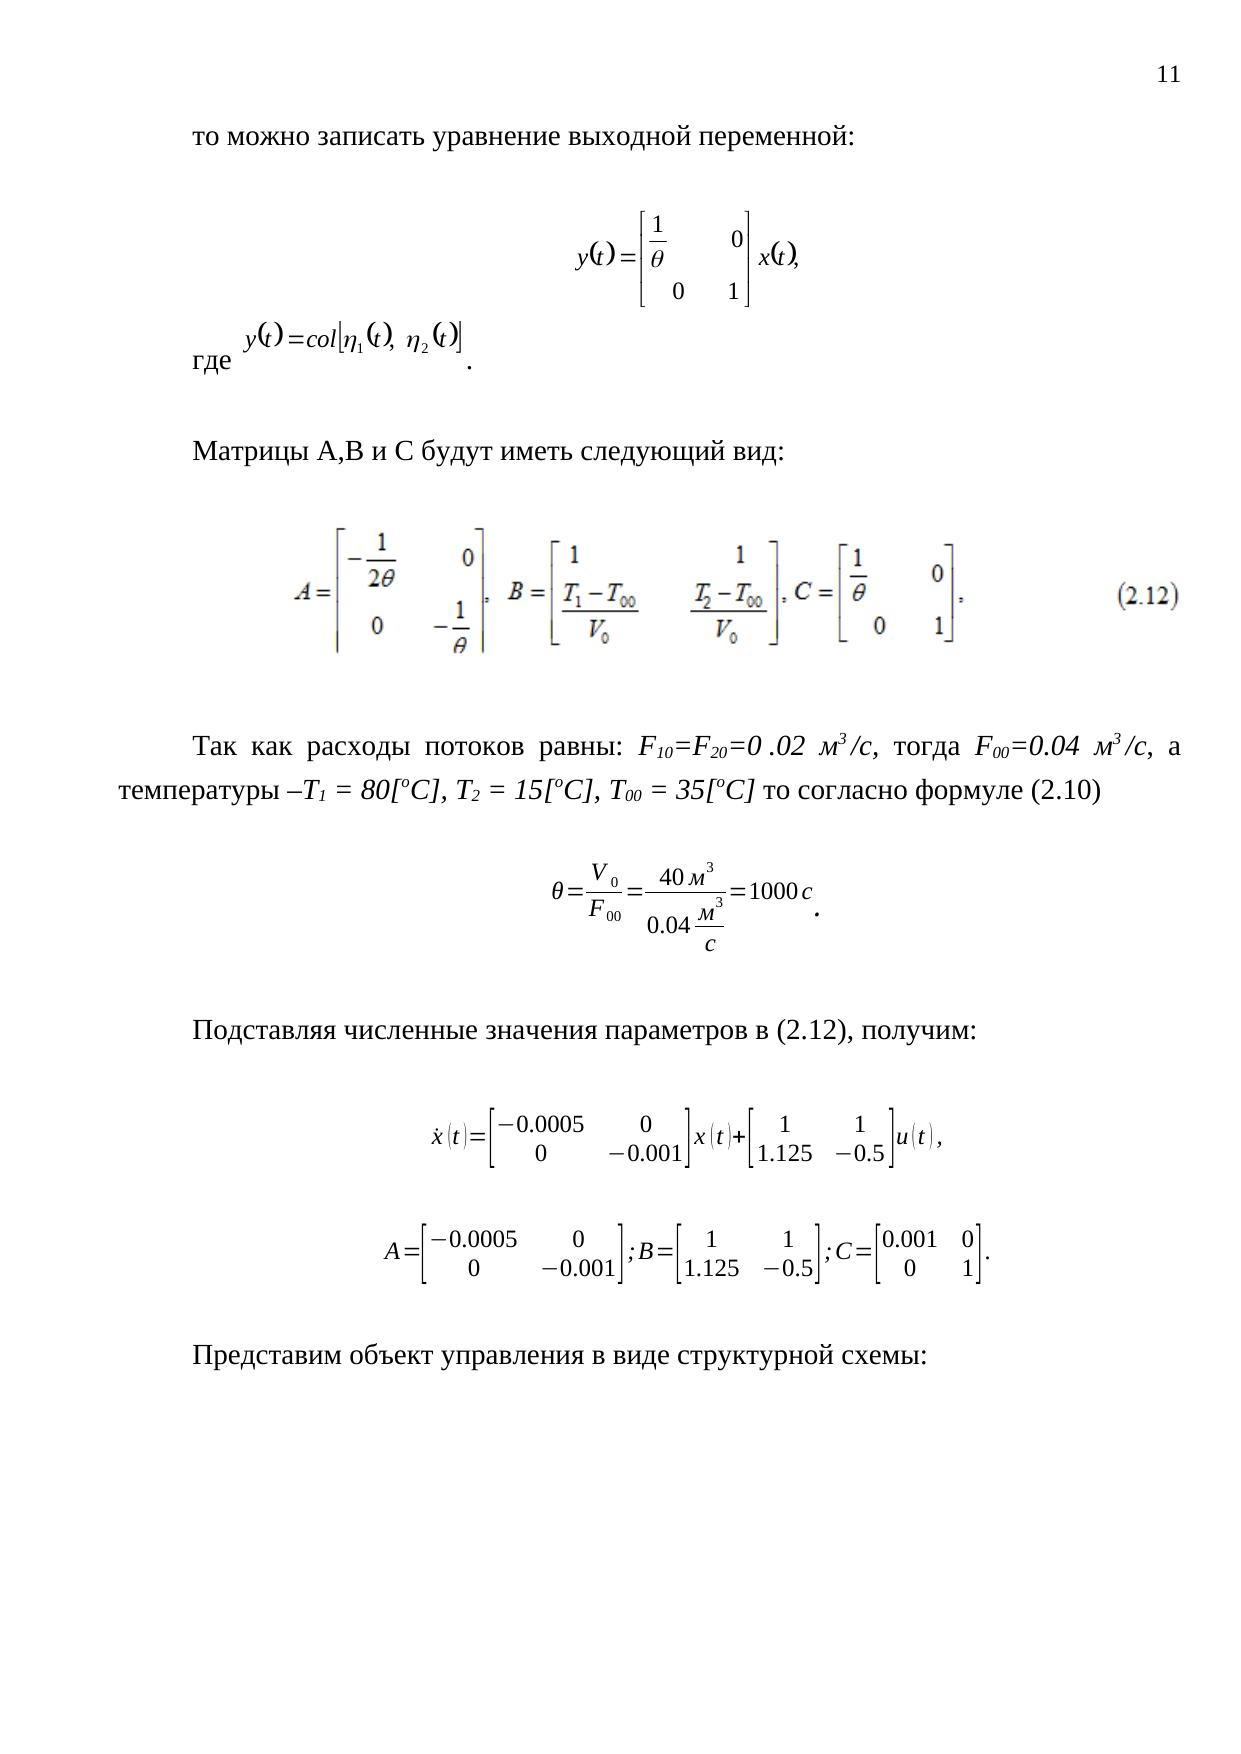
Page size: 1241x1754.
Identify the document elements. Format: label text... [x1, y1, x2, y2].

text Матрицы А,В и С будут иметь следующий вид: [118, 433, 1181, 466]
picture [279, 520, 1182, 677]
text . [118, 859, 1181, 956]
text где . [118, 322, 1181, 376]
text Подставляя численные значения параметров в (2.12), получим: [118, 1012, 1181, 1045]
text Представим объект управления в виде структурной схемы: [118, 1337, 1181, 1371]
text то можно записать уравнение выходной переменной: [118, 118, 1181, 152]
text Так как расходы потоков равны: F10=F20=0 .02 м3 /с, тогда F00=0.04 м3 /с, а температуры –T1 = 80[oC], T2 = 15[oC], T00 = 35[oC] то согласно формуле (2.10) [118, 728, 1181, 805]
